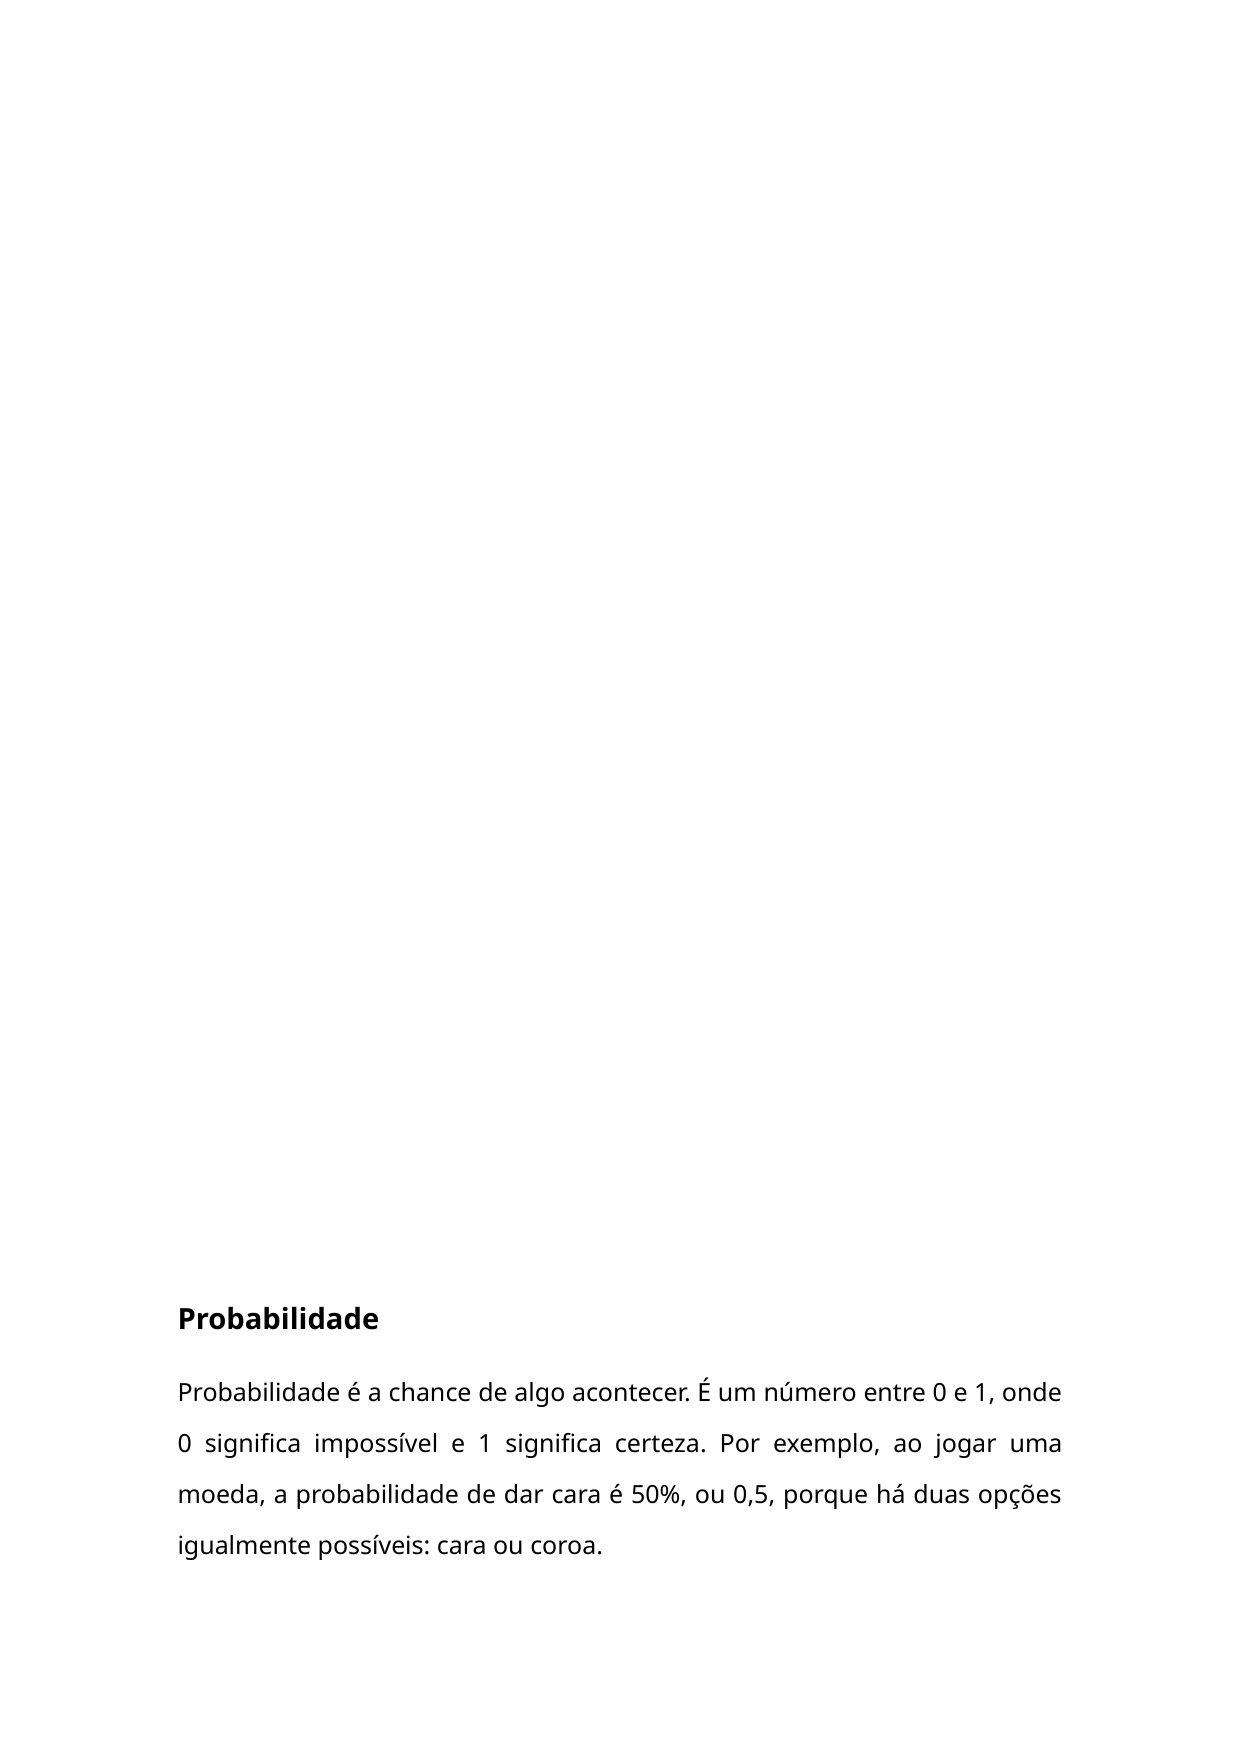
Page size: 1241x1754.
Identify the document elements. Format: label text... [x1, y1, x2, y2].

text Probabilidade [177, 1299, 1063, 1338]
text Probabilidade é a chance de algo acontecer. É um número entre 0 e 1, onde 0 significa impossível e 1 significa certeza. Por exemplo, ao jogar uma moeda, a probabilidade de dar cara é 50%, ou 0,5, porque há duas opções igualmente possíveis: cara ou coroa. [177, 1375, 1063, 1562]
